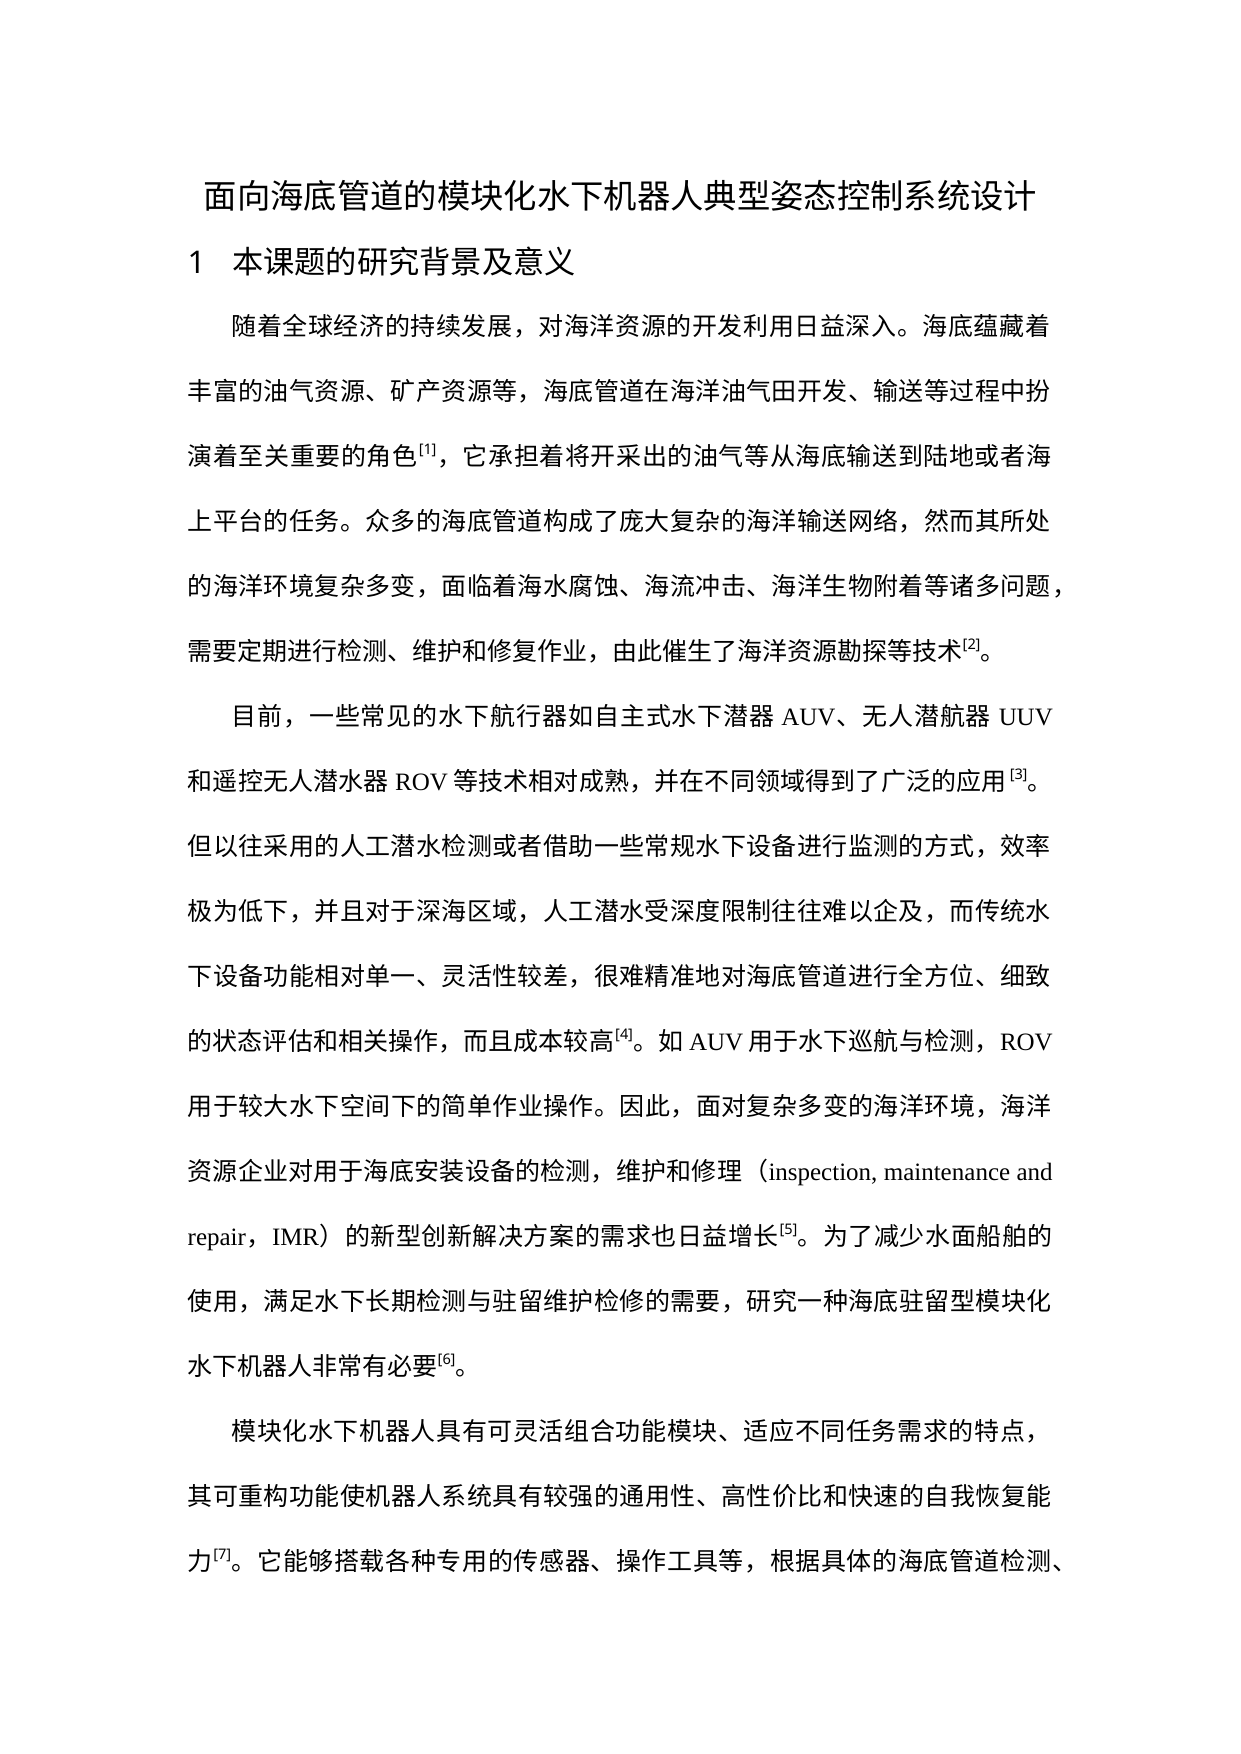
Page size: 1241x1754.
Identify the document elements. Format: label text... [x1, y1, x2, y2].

text 目前，一些常见的水下航行器如自主式水下潜器AUV、无人潜航器 UUV和遥控无人潜水器ROV等技术相对成熟，并在不同领域得到了广泛的应用[3]。但以往采用的人工潜水检测或者借助一些常规水下设备进行监测的方式，效率极为低下，并且对于深海区域，人工潜水受深度限制往往难以企及，而传统水下设备功能相对单一、灵活性较差，很难精准地对海底管道进行全方位、细致的状态评估和相关操作，而且成本较高[4]。如 AUV用于水下巡航与检测，ROV用于较大水下空间下的简单作业操作。因此，面对复杂多变的海洋环境，海洋资源企业对用于海底安装设备的检测，维护和修理（inspection, maintenance and repair，IMR）的新型创新解决方案的需求也日益增长[5]。为了减少水面船舶的使用，满足水下长期检测与驻留维护检修的需要，研究一种海底驻留型模块化水下机器人非常有必要[6]。 [187, 682, 1053, 1397]
text 面向海底管道的模块化水下机器人典型姿态控制系统设计 [187, 162, 1053, 227]
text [187, 1397, 1053, 1592]
list 本课题的研究背景及意义 [187, 227, 1053, 292]
text 随着全球经济的持续发展，对海洋资源的开发利用日益深入。海底蕴藏着丰富的油气资源、矿产资源等，海底管道在海洋油气田开发、输送等过程中扮演着至关重要的角色[1]，它承担着将开采出的油气等从海底输送到陆地或者海上平台的任务。众多的海底管道构成了庞大复杂的海洋输送网络，然而其所处的海洋环境复杂多变，面临着海水腐蚀、海流冲击、海洋生物附着等诸多问题，需要定期进行检测、维护和修复作业，由此催生了海洋资源勘探等技术[2]。 [187, 292, 1053, 682]
